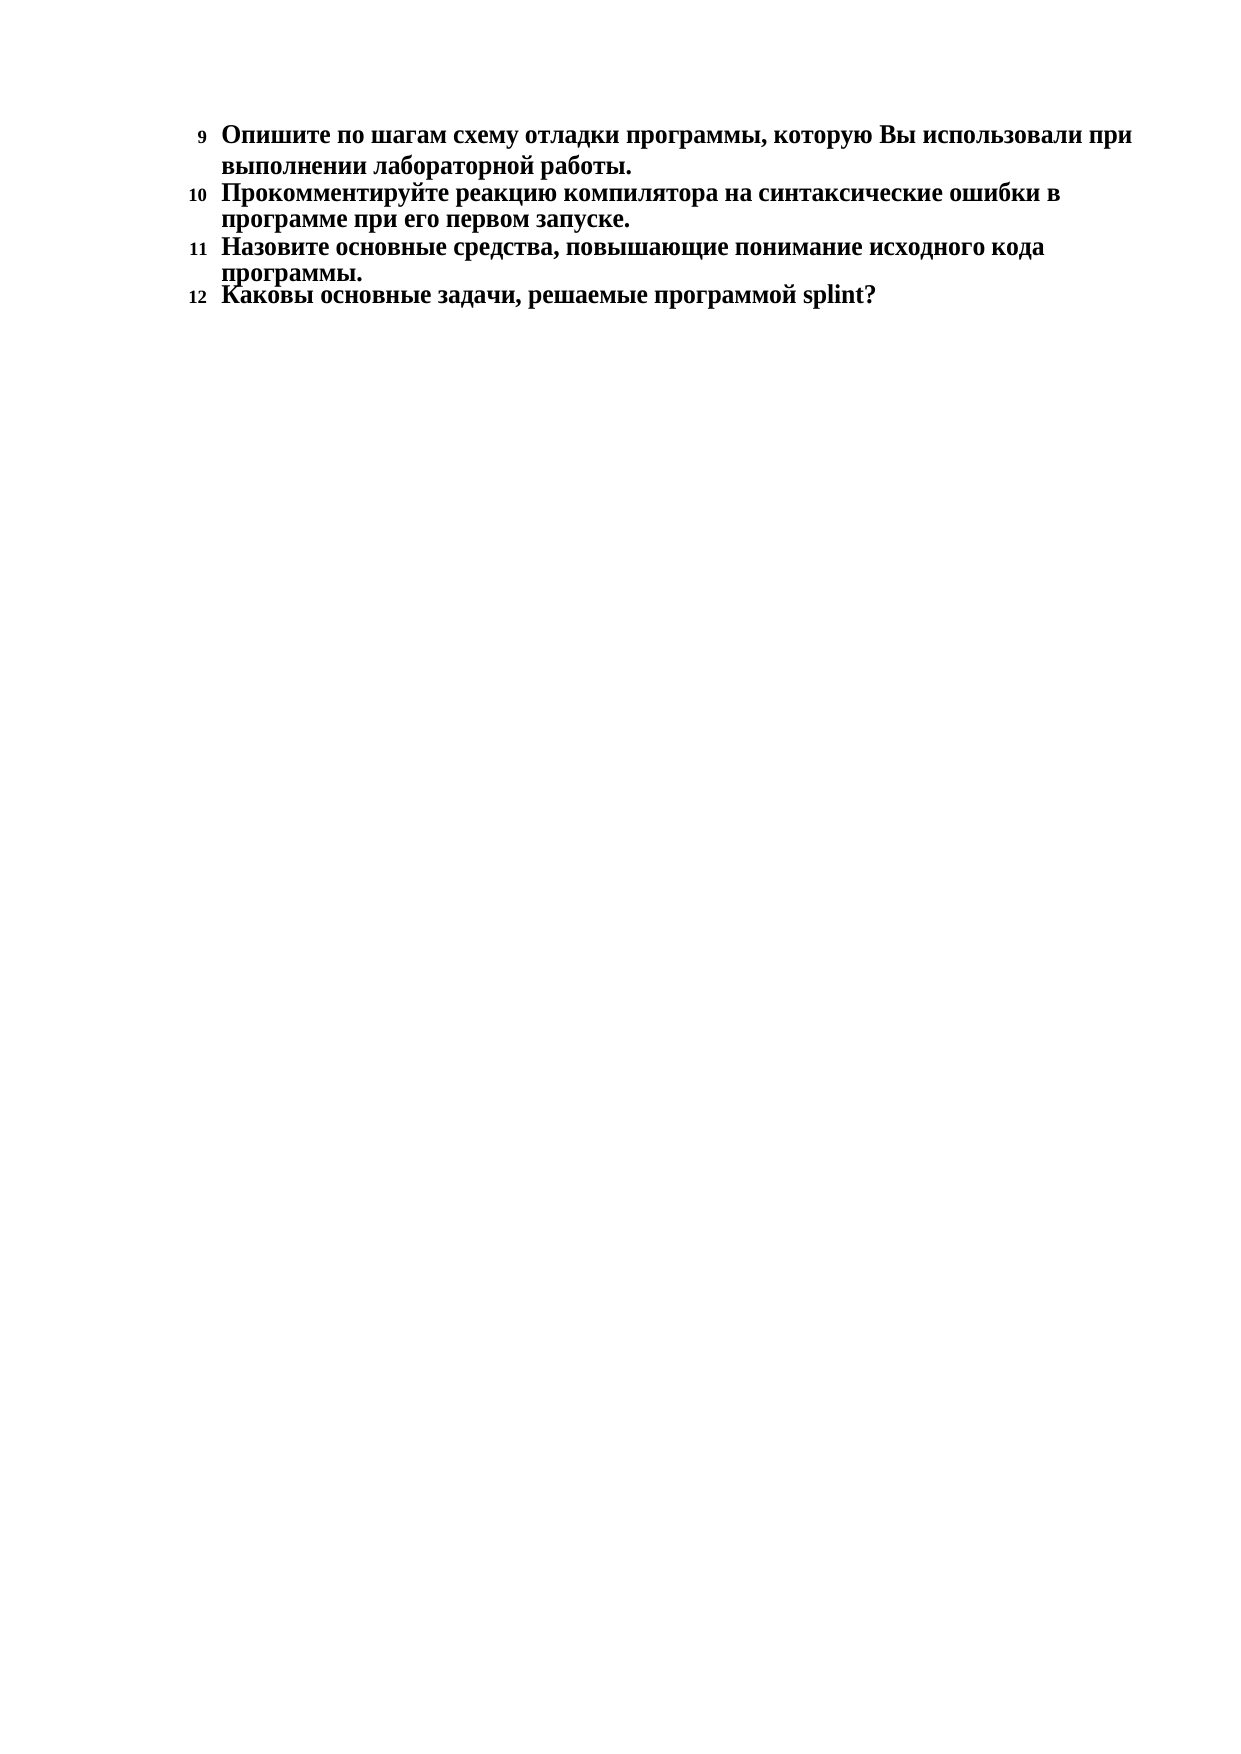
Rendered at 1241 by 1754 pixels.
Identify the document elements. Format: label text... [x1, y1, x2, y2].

list Каковы основные задачи, решаемые программой splint? [188, 287, 1152, 308]
list Назовите основные средства, повышающие понимание исходного кода программы. [189, 234, 1134, 287]
list Прокомментируйте реакцию компилятора на синтаксические ошибки в программе при его первом запуске. [188, 181, 1134, 234]
list Опишите по шагам схему отладки программы, которую Вы использовали при выполнении лабораторной работы. [197, 118, 1133, 180]
